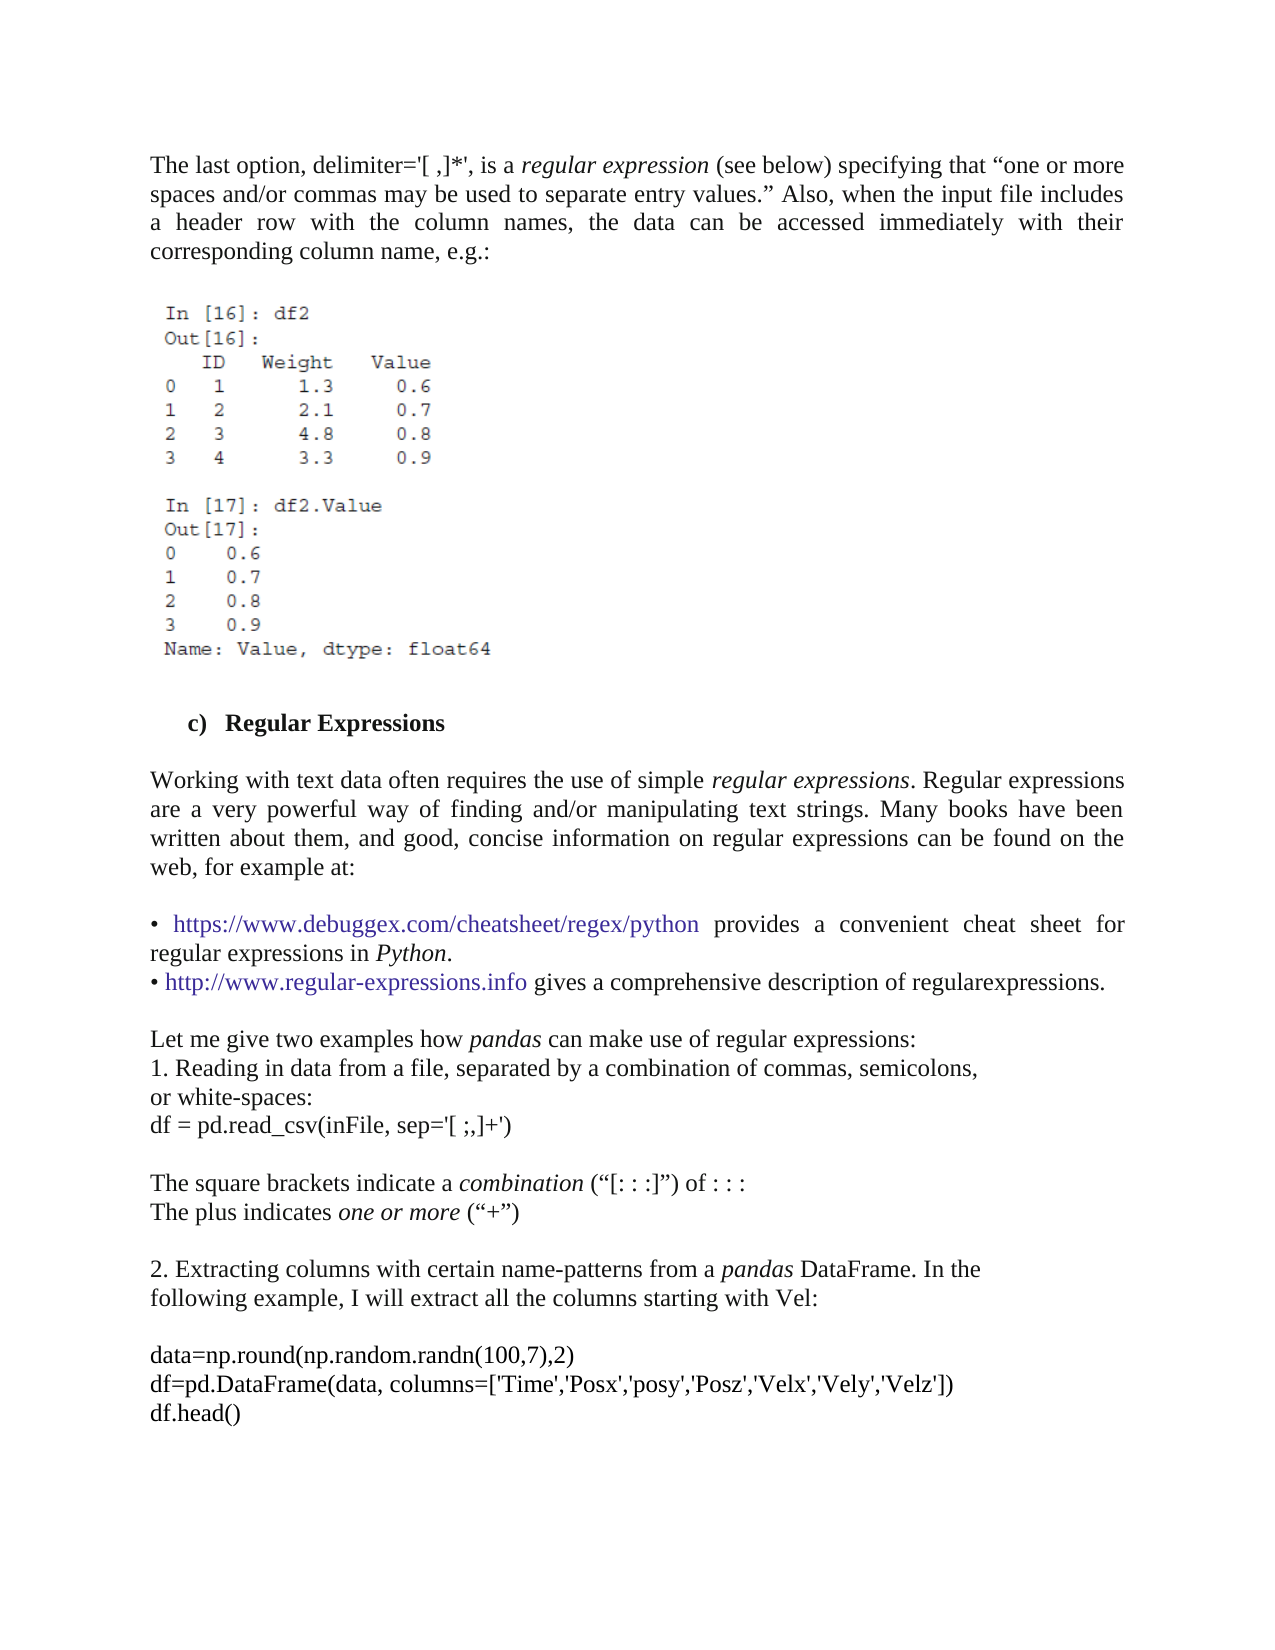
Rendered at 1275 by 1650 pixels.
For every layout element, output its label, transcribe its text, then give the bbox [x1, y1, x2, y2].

picture [150, 293, 561, 680]
text data=np.round(np.random.randn(100,7),2) [150, 1341, 1125, 1369]
text • https://www.debuggex.com/cheatsheet/regex/python provides a convenient cheat sheet for regular expressions in Python. [150, 909, 1125, 967]
text Let me give two examples how pandas can make use of regular expressions: [150, 1024, 1125, 1053]
text • http://www.regular-expressions.info gives a comprehensive description of regularexpressions. [150, 967, 1125, 996]
text following example, I will extract all the columns starting with Vel: [150, 1283, 1125, 1312]
text The last option, delimiter='[ ,]*', is a regular expression (see below) specifying that “one or more spaces and/or commas may be used to separate entry values.” Also, when the input file includes a header row with the column names, the data can be accessed immediately with their corresponding column name, e.g.: [150, 150, 1125, 265]
list Regular Expressions [187, 708, 1125, 737]
text df.head() [150, 1398, 1125, 1427]
text Working with text data often requires the use of simple regular expressions. Regular expressions are a very powerful way of finding and/or manipulating text strings. Many books have been written about them, and good, concise information on regular expressions can be found on the web, for example at: [150, 766, 1125, 881]
text or white-spaces: [150, 1082, 1125, 1111]
text 1. Reading in data from a file, separated by a combination of commas, semicolons, [150, 1053, 1125, 1082]
text 2. Extracting columns with certain name-patterns from a pandas DataFrame. In the [150, 1254, 1125, 1283]
text The plus indicates one or more (“+”) [150, 1197, 1125, 1226]
text df = pd.read_csv(inFile, sep='[ ;,]+') [150, 1111, 1125, 1139]
text The square brackets indicate a combination (“[: : :]”) of : : : [150, 1168, 1125, 1197]
text df=pd.DataFrame(data, columns=['Time','Posx','posy','Posz','Velx','Vely','Velz']) [150, 1369, 1125, 1398]
